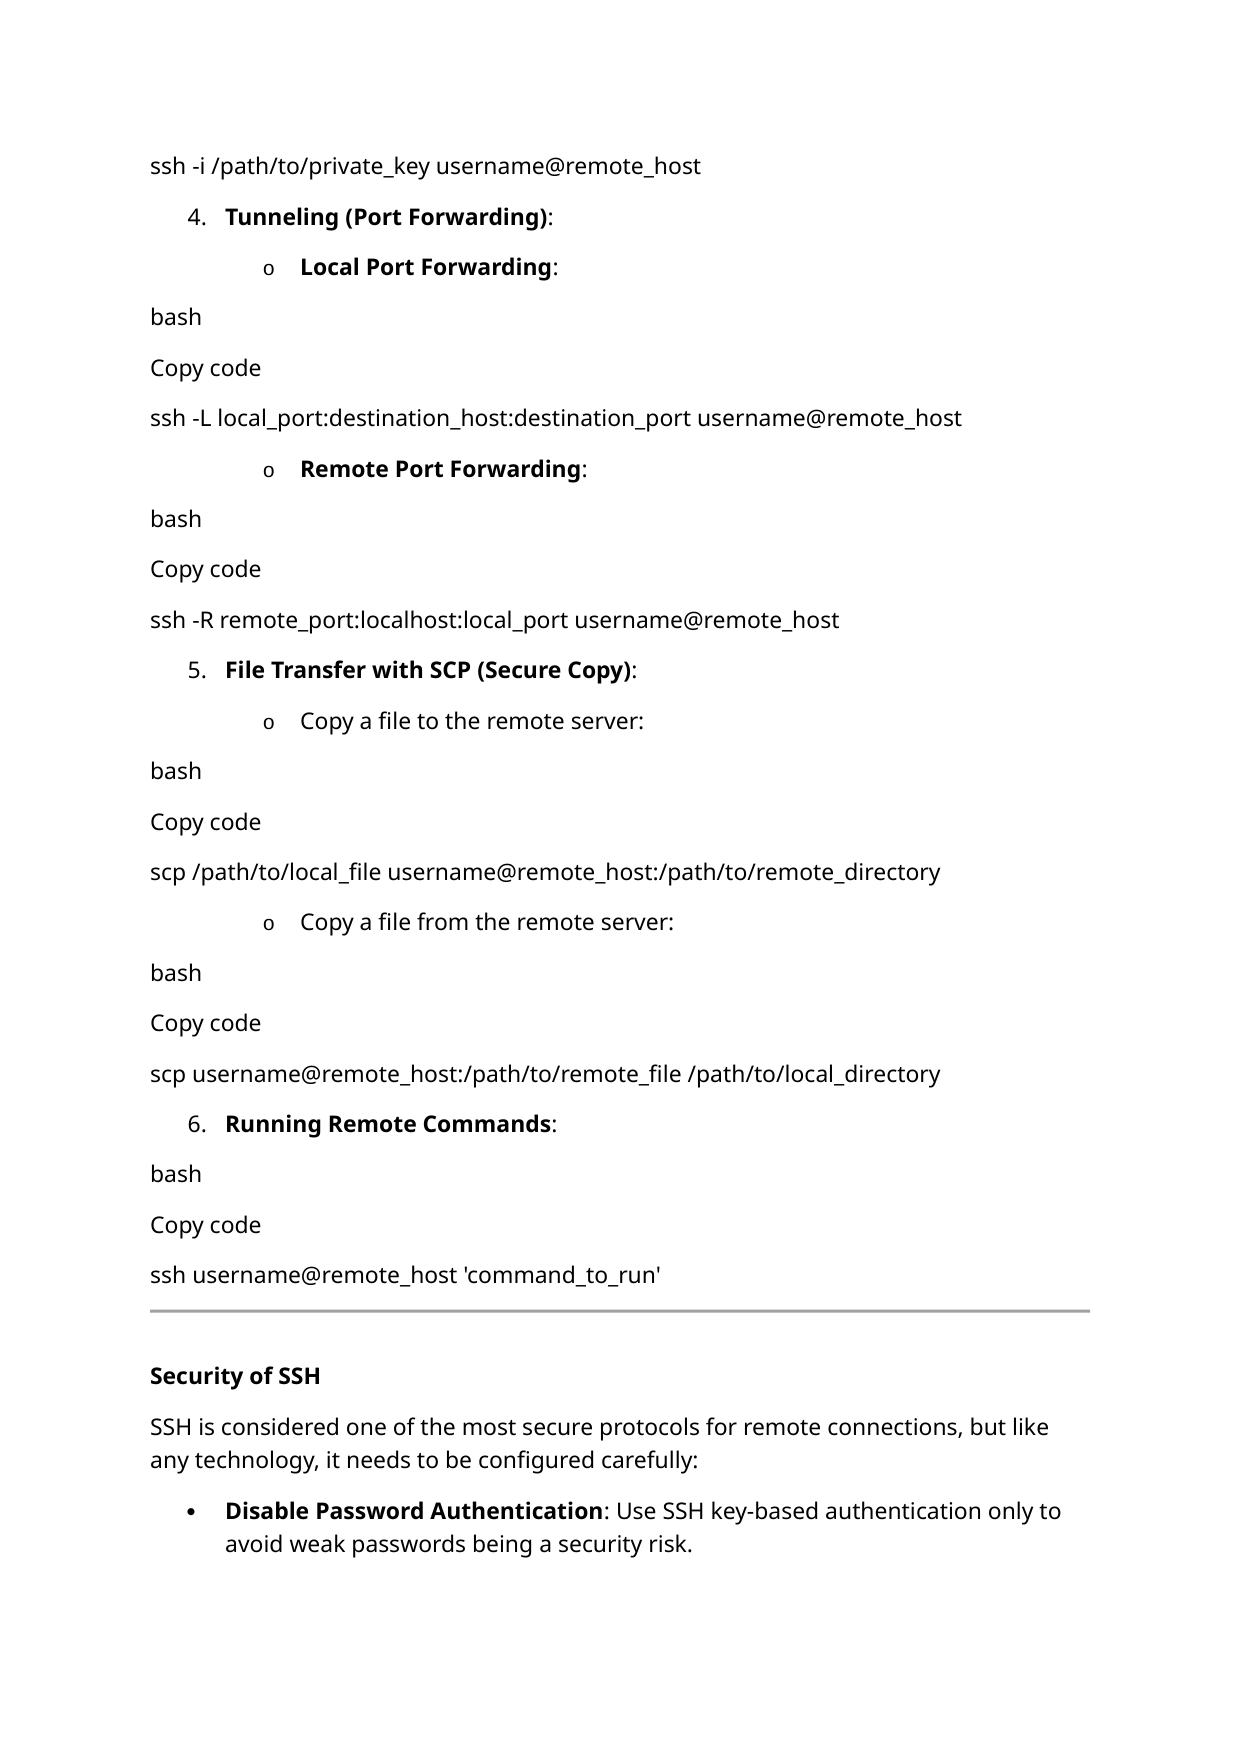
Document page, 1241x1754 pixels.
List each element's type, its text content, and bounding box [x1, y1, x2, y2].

list Copy a file from the remote server: [262, 906, 1090, 937]
text SSH is considered one of the most secure protocols for remote connections, but like any technology, it needs to be configured carefully: [150, 1410, 1090, 1475]
text bash [150, 957, 1090, 988]
list Running Remote Commands: [187, 1108, 1090, 1139]
text Copy code [150, 1209, 1090, 1240]
text ssh -R remote_port:localhost:local_port username@remote_host [150, 604, 1090, 635]
text ssh -L local_port:destination_host:destination_port username@remote_host [150, 402, 1090, 433]
text ssh -i /path/to/private_key username@remote_host [150, 150, 1090, 181]
text Security of SSH [150, 1360, 1090, 1391]
text Copy code [150, 805, 1090, 837]
text Copy code [150, 1007, 1090, 1038]
list Local Port Forwarding: [262, 251, 1090, 282]
text bash [150, 1158, 1090, 1189]
list Disable Password Authentication: Use SSH key-based authentication only to avoid weak passwords being a security risk. [187, 1494, 1090, 1559]
list File Transfer with SCP (Secure Copy): [187, 654, 1090, 685]
text bash [150, 503, 1090, 534]
text bash [150, 755, 1090, 786]
text Copy code [150, 553, 1090, 584]
text bash [150, 301, 1090, 332]
text Copy code [150, 352, 1090, 383]
text scp /path/to/local_file username@remote_host:/path/to/remote_directory [150, 856, 1090, 887]
text ssh username@remote_host 'command_to_run' [150, 1259, 1090, 1290]
list Copy a file to the remote server: [262, 704, 1090, 736]
list Remote Port Forwarding: [262, 452, 1090, 484]
list Tunneling (Port Forwarding): [187, 200, 1090, 232]
text scp username@remote_host:/path/to/remote_file /path/to/local_directory [150, 1057, 1090, 1089]
